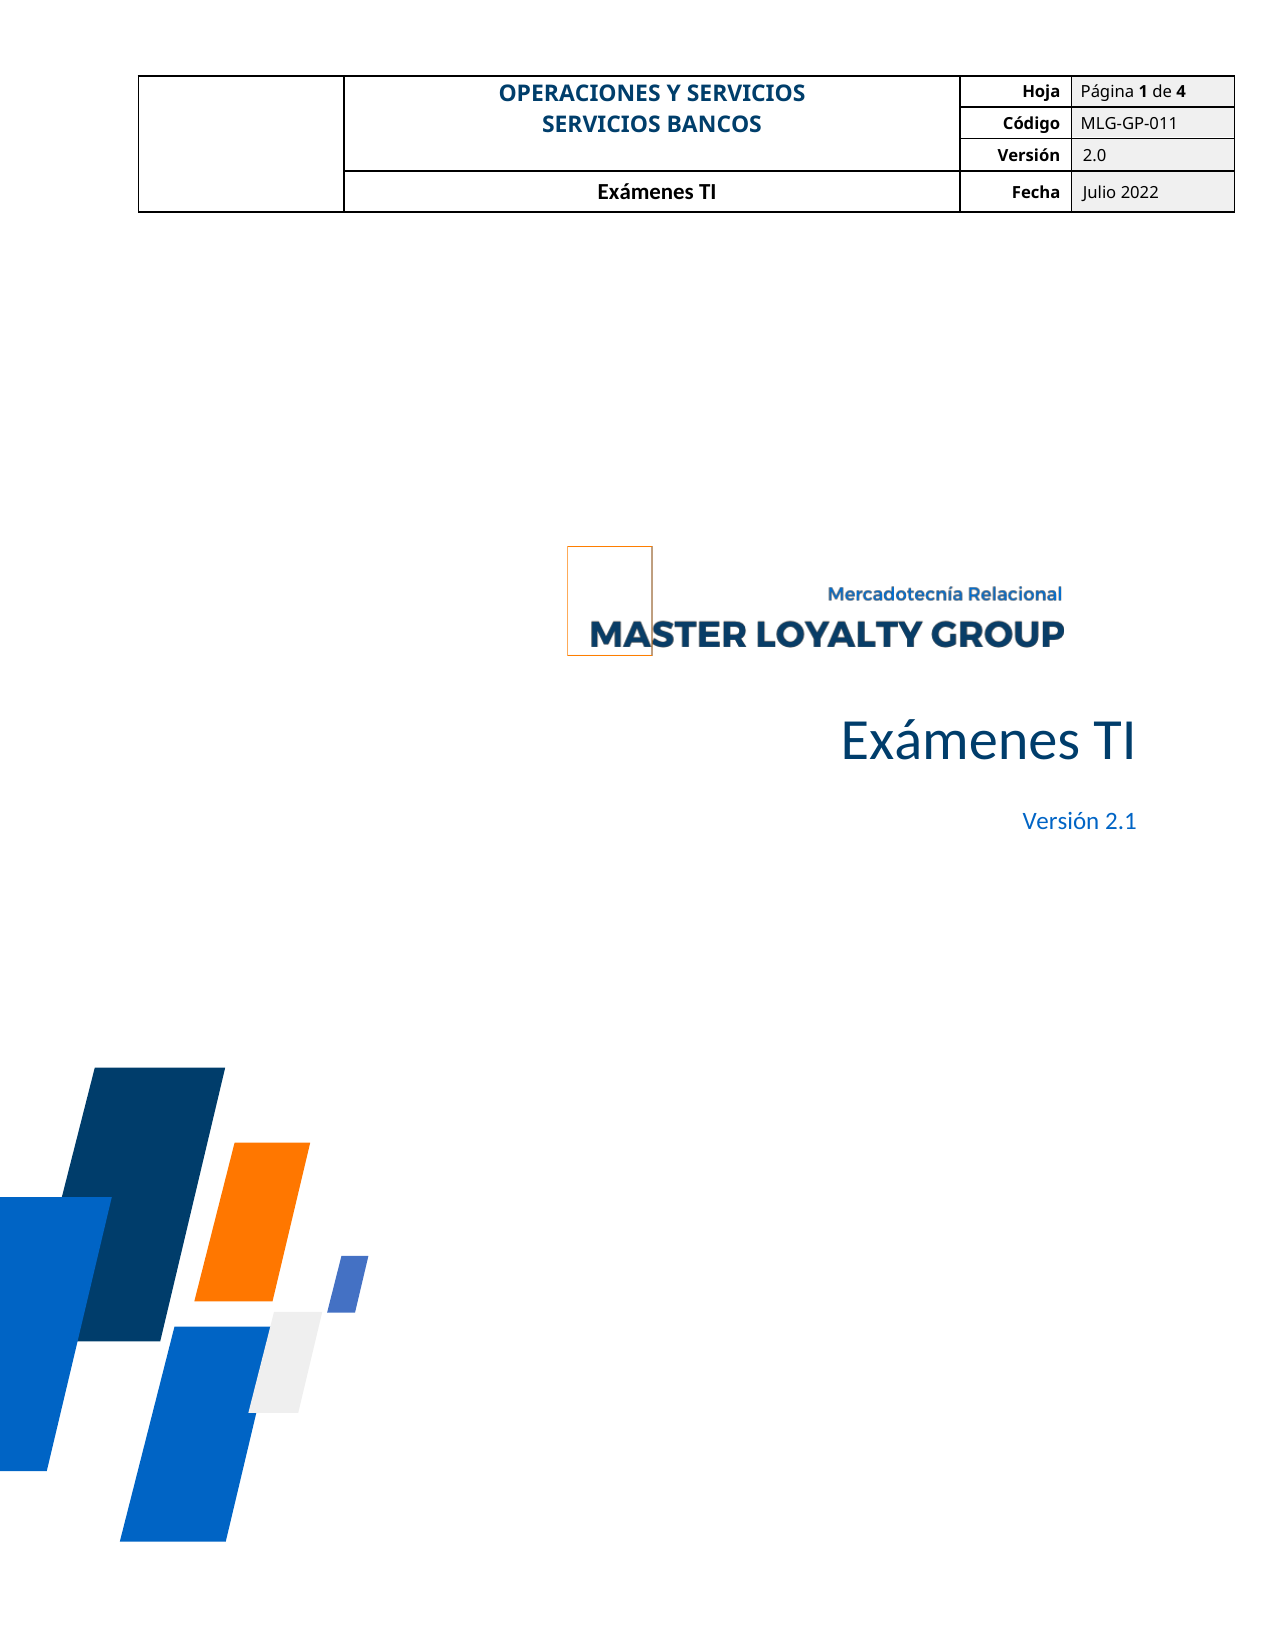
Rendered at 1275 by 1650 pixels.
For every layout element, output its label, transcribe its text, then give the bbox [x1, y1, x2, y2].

text Exámenes TI [179, 703, 1136, 774]
text Versión 2.1 [179, 805, 1136, 836]
picture [567, 546, 1065, 656]
